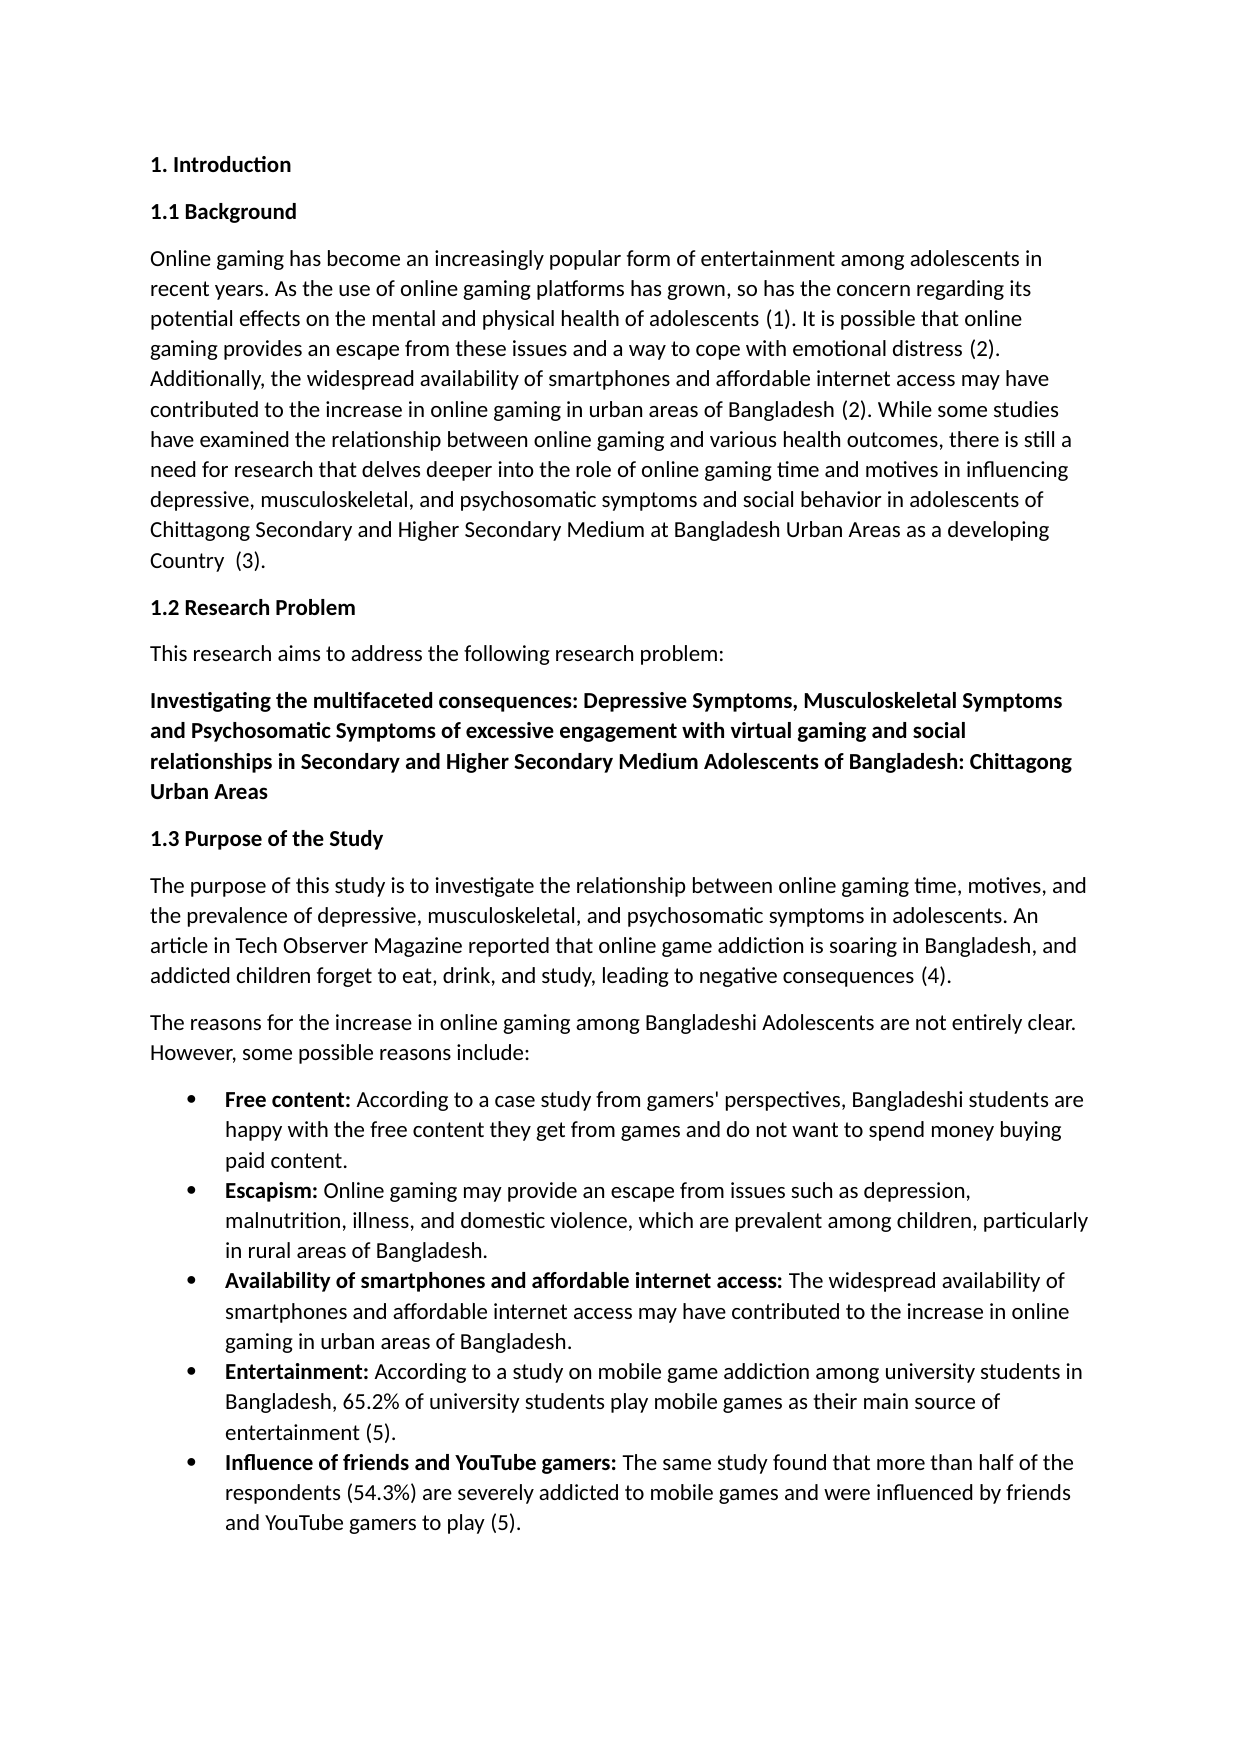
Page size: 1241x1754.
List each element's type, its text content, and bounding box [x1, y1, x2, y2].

text Investigating the multifaceted consequences: Depressive Symptoms, Musculoskeletal Symptoms and Psychosomatic Symptoms of excessive engagement with virtual gaming and social relationships in Secondary and Higher Secondary Medium Adolescents of Bangladesh: Chittagong Urban Areas [150, 686, 1090, 805]
text 1. Introduction [150, 150, 1090, 178]
text The purpose of this study is to investigate the relationship between online gaming time, motives, and the prevalence of depressive, musculoskeletal, and psychosomatic symptoms in adolescents. An article in Tech Observer Magazine reported that online game addiction is soaring in Bangladesh, and addicted children forget to eat, drink, and study, leading to negative consequences . [150, 871, 1090, 989]
text 1.2 Research Problem [150, 593, 1090, 621]
text 1.1 Background [150, 197, 1090, 225]
list Availability of smartphones and affordable internet access: The widespread availability of smartphones and affordable internet access may have contributed to the increase in online gaming in urban areas of Bangladesh. [187, 1267, 1090, 1355]
list Entertainment: According to a study on mobile game addiction among university students in Bangladesh, 65.2% of university students play mobile games as their main source of entertainment . [187, 1357, 1090, 1446]
list Influence of friends and YouTube gamers: The same study found that more than half of the respondents (54.3%) are severely addicted to mobile games and were influenced by friends and YouTube gamers to play . [187, 1448, 1090, 1536]
text This research aims to address the following research problem: [150, 639, 1090, 668]
list Free content: According to a case study from gamers' perspectives, Bangladeshi students are happy with the free content they get from games and do not want to spend money buying paid content. [187, 1085, 1090, 1174]
list Escapism: Online gaming may provide an escape from issues such as depression, malnutrition, illness, and domestic violence, which are prevalent among children, particularly in rural areas of Bangladesh. [187, 1176, 1090, 1264]
text 1.3 Purpose of the Study [150, 824, 1090, 852]
text Online gaming has become an increasingly popular form of entertainment among adolescents in recent years. As the use of online gaming platforms has grown, so has the concern regarding its potential effects on the mental and physical health of adolescents . It is possible that online gaming provides an escape from these issues and a way to cope with emotional distress . Additionally, the widespread availability of smartphones and affordable internet access may have contributed to the increase in online gaming in urban areas of Bangladesh . While some studies have examined the relationship between online gaming and various health outcomes, there is still a need for research that delves deeper into the role of online gaming time and motives in influencing depressive, musculoskeletal, and psychosomatic symptoms and social behavior in adolescents of Chittagong Secondary and Higher Secondary Medium at Bangladesh Urban Areas as a developing Country . [150, 244, 1090, 574]
text The reasons for the increase in online gaming among Bangladeshi Adolescents are not entirely clear. However, some possible reasons include: [150, 1008, 1090, 1067]
